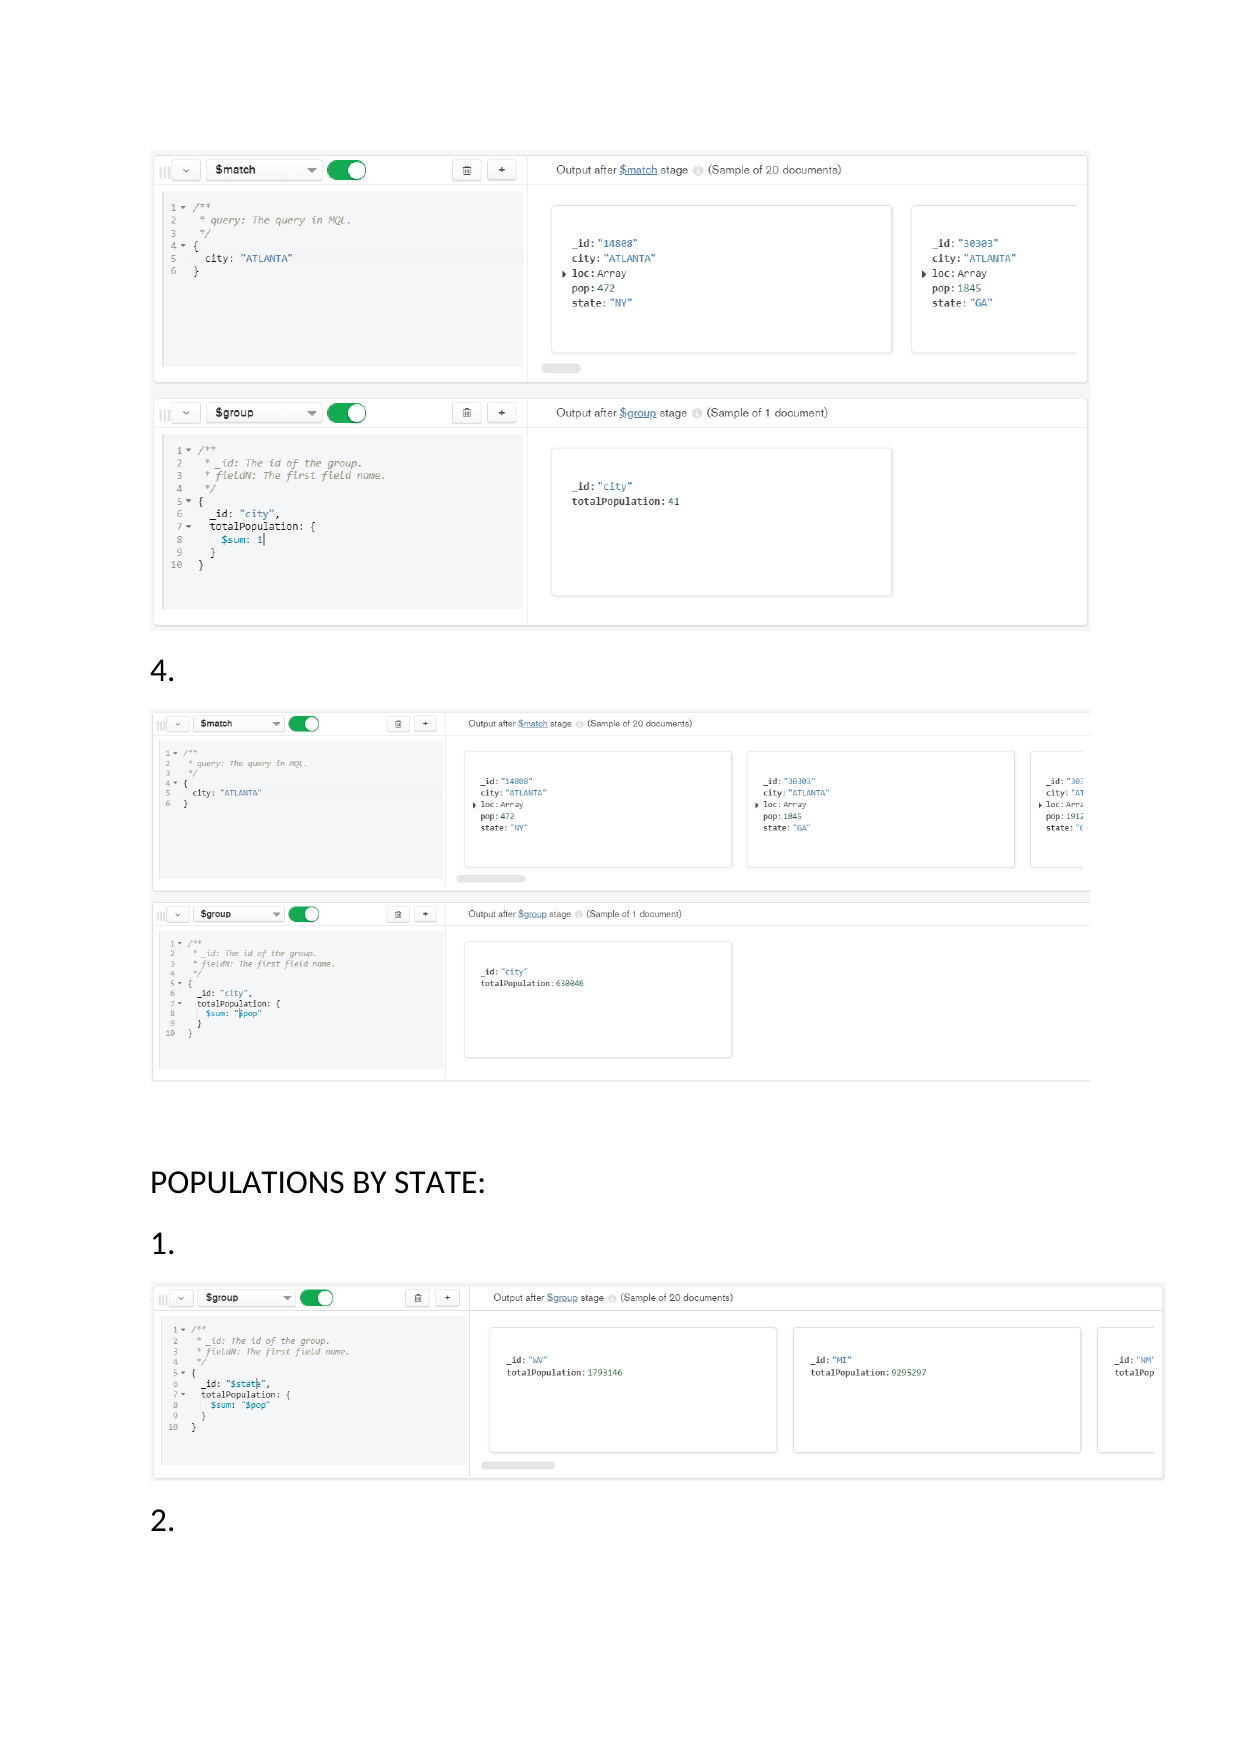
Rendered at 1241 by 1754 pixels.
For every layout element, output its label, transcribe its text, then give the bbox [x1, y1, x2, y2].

picture [150, 709, 1091, 1082]
text 2. [150, 1499, 1090, 1540]
text 1. [150, 1222, 1090, 1263]
picture [150, 1282, 1166, 1481]
picture [150, 150, 1091, 631]
text POPULATIONS BY STATE: [150, 1161, 1090, 1202]
text 4. [150, 649, 1090, 690]
